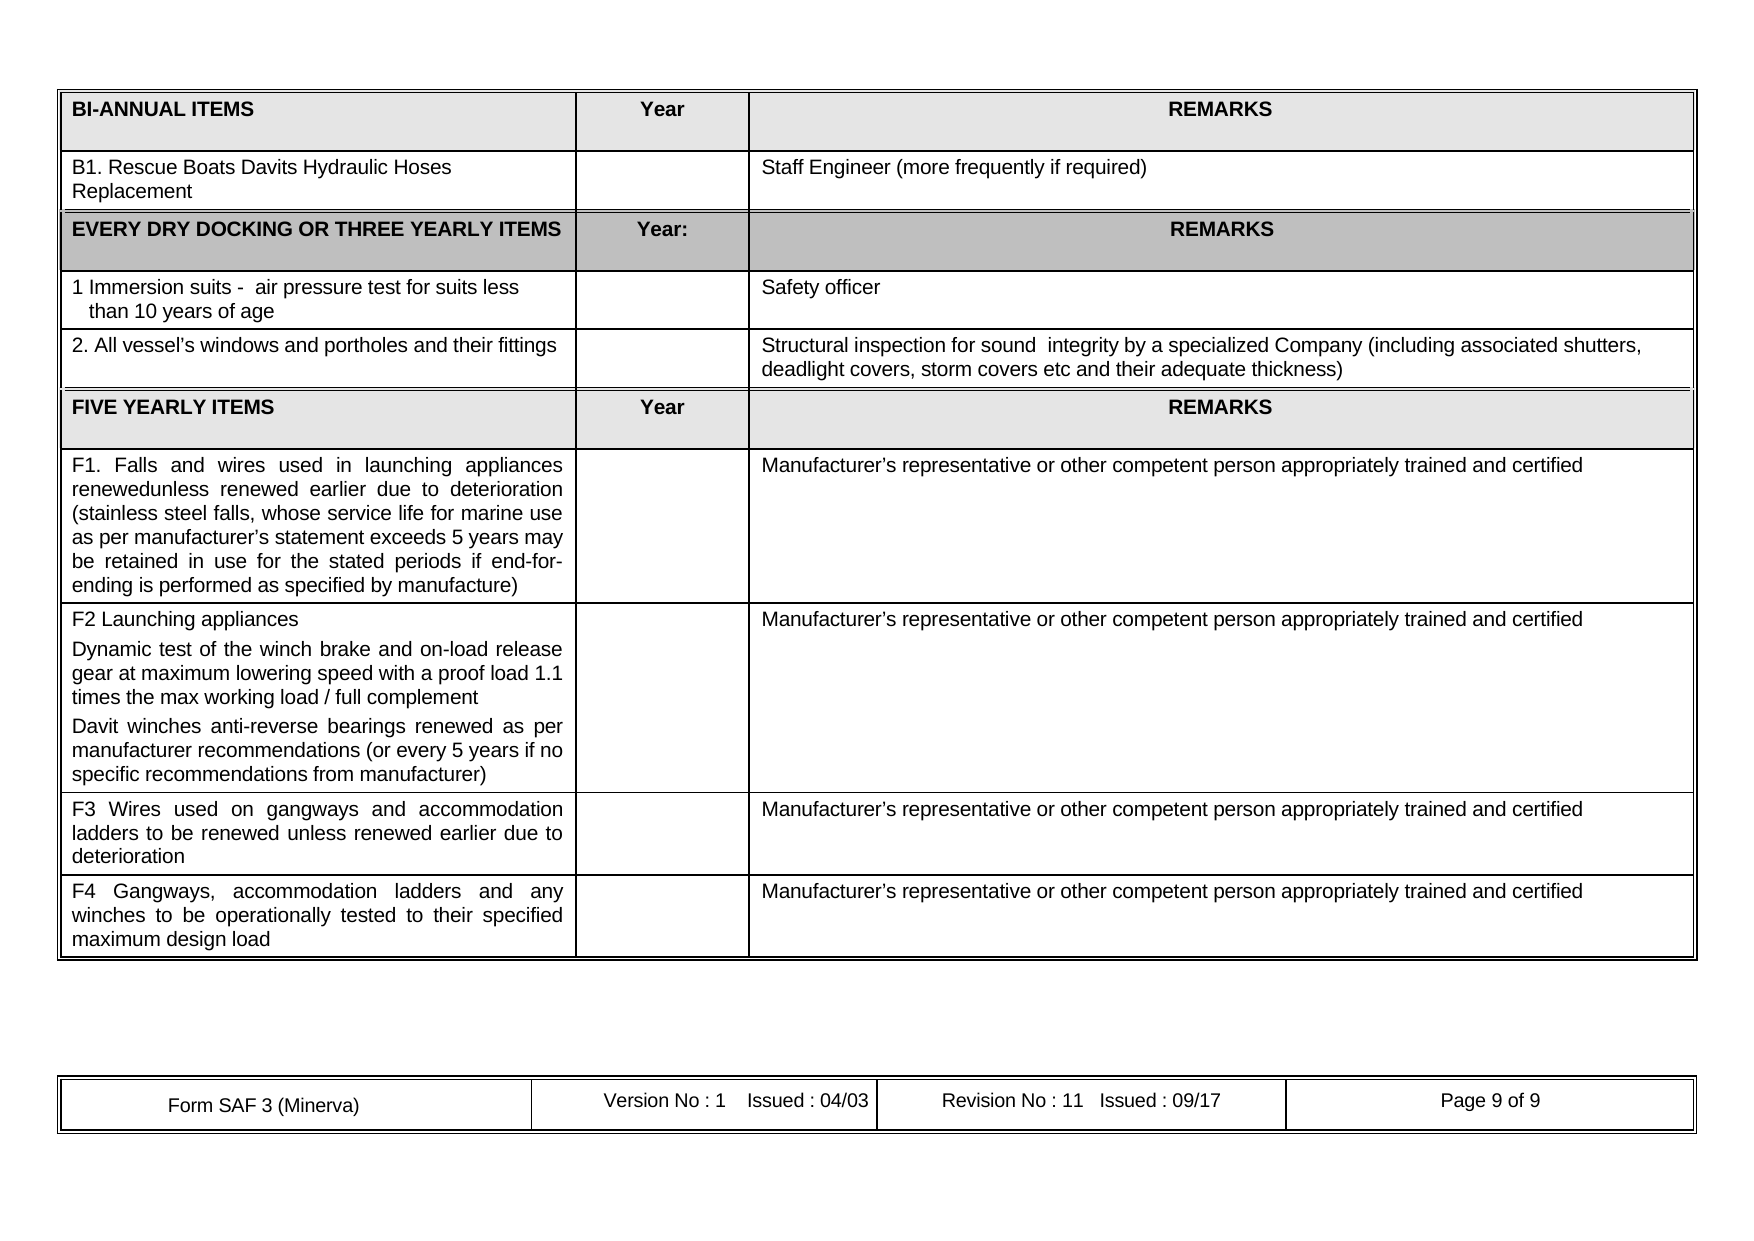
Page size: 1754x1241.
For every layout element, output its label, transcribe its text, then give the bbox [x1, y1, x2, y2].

table_cell Safety officer [750, 272, 1693, 328]
table_cell EVERY DRY DOCKING OR THREE YEARLY ITEMS [59, 209, 575, 270]
table_cell Manufacturer’s representative or other competent person appropriately trained and certified [750, 450, 1693, 602]
table_cell Manufacturer’s representative or other competent person appropriately trained and certified [750, 876, 1693, 956]
table_header REMARKS [750, 93, 1693, 150]
table_cell F4 Gangways, accommodation ladders and any winches to be operationally tested to their specified maximum design load [62, 876, 575, 956]
table_cell [577, 152, 748, 208]
table_cell Structural inspection for sound integrity by a specialized Company (including associated shutters, deadlight covers, storm covers etc and their adequate thickness) [750, 330, 1693, 387]
table_cell F2 Launching appliances Dynamic test of the winch brake and on-load release gear at maximum lowering speed with a proof load 1.1 times the max working load / full complement Davit winches anti-reverse bearings renewed as per manufacturer recommendations (or every 5 years if no specific recommendations from manufacturer) [62, 604, 575, 792]
table_cell Manufacturer’s representative or other competent person appropriately trained and certified [750, 793, 1693, 874]
table_header Year [577, 93, 748, 150]
table_cell [577, 604, 748, 792]
table_cell REMARKS [750, 209, 1695, 270]
table_cell [577, 876, 748, 956]
table_cell F3 Wires used on gangways and accommodation ladders to be renewed unless renewed earlier due to deterioration [62, 793, 575, 874]
table_cell [577, 330, 748, 387]
table_cell [577, 272, 748, 328]
table_header BI-ANNUAL ITEMS [62, 93, 575, 150]
table_cell Staff Engineer (more frequently if required) [750, 152, 1693, 208]
table_cell [577, 793, 748, 874]
table_cell FIVE YEARLY ITEMS [59, 387, 575, 448]
table_cell 2. All vessel’s windows and portholes and their fittings [62, 330, 575, 387]
table_cell Manufacturer’s representative or other competent person appropriately trained and certified [750, 604, 1693, 792]
table_cell [577, 450, 748, 602]
table_cell Year: [577, 213, 748, 270]
table_cell 1 Immersion suits - air pressure test for suits less than 10 years of age [62, 272, 575, 328]
table_cell B1. Rescue Boats Davits Hydraulic Hoses Replacement [62, 152, 575, 208]
table_cell Year [577, 391, 748, 448]
table_cell REMARKS [750, 387, 1695, 448]
table_cell F1. Falls and wires used in launching appliances renewedunless renewed earlier due to deterioration (stainless steel falls, whose service life for marine use as per manufacturer’s statement exceeds 5 years may be retained in use for the stated periods if end-for-ending is performed as specified by manufacture) [62, 450, 575, 602]
